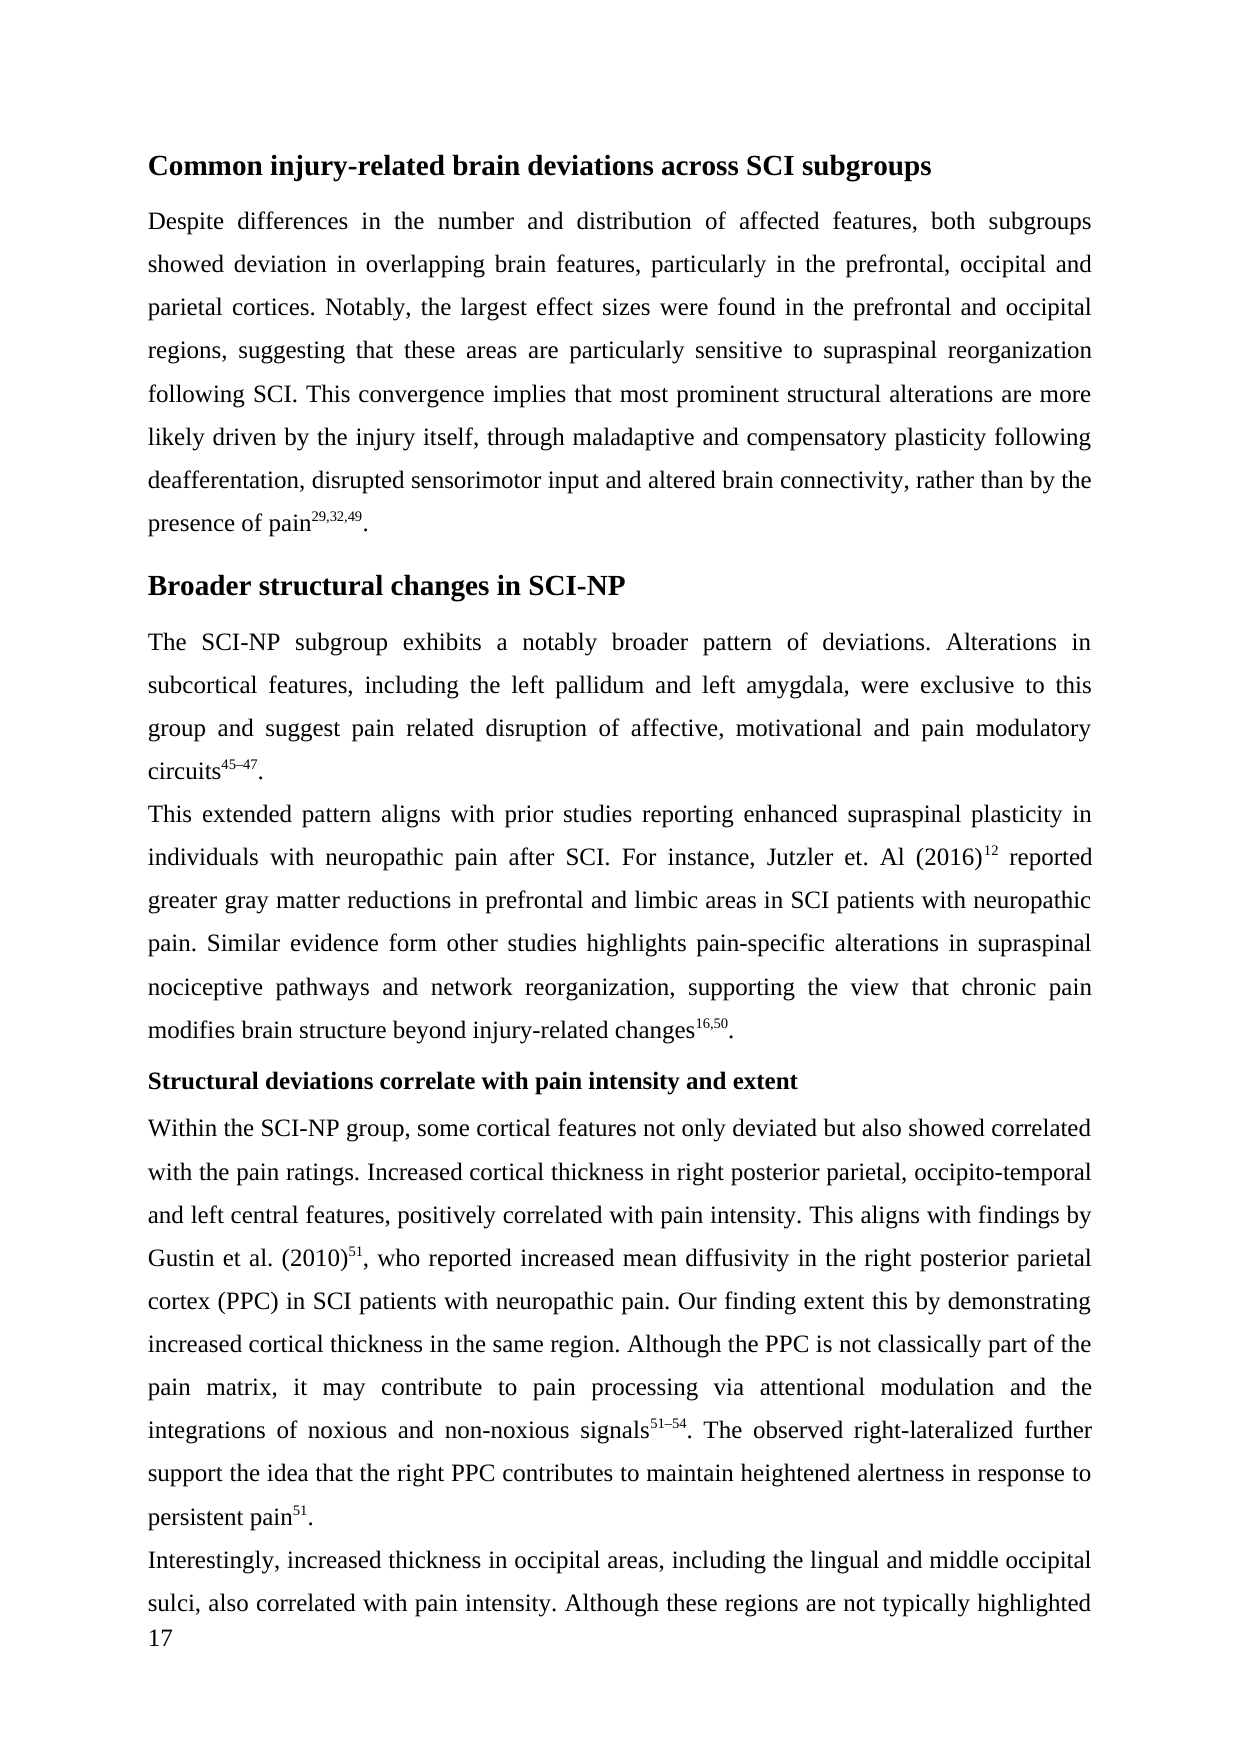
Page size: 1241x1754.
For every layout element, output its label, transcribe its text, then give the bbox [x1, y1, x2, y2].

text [148, 1545, 1093, 1617]
text This extended pattern aligns with prior studies reporting enhanced supraspinal plasticity in individuals with neuropathic pain after SCI. For instance, Jutzler et. Al (2016)12 reported greater gray matter reductions in prefrontal and limbic areas in SCI patients with neuropathic pain. Similar evidence form other studies highlights pain-specific alterations in supraspinal nociceptive pathways and network reorganization, supporting the view that chronic pain modifies brain structure beyond injury-related changes16,50. [148, 799, 1093, 1043]
subtitle Broader structural changes in SCI-NP [148, 568, 1093, 601]
text The SCI-NP subgroup exhibits a notably broader pattern of deviations. Alterations in subcortical features, including the left pallidum and left amygdala, were exclusive to this group and suggest pain related disruption of affective, motivational and pain modulatory circuits45–47. [148, 627, 1093, 785]
subtitle Structural deviations correlate with pain intensity and extent [148, 1066, 1093, 1095]
text Within the SCI-NP group, some cortical features not only deviated but also showed correlated with the pain ratings. Increased cortical thickness in right posterior parietal, occipito-temporal and left central features, positively correlated with pain intensity. This aligns with findings by Gustin et al. (2010)51, who reported increased mean diffusivity in the right posterior parietal cortex (PPC) in SCI patients with neuropathic pain. Our finding extent this by demonstrating increased cortical thickness in the same region. Although the PPC is not classically part of the pain matrix, it may contribute to pain processing via attentional modulation and the integrations of noxious and non-noxious signals51–54. The observed right-lateralized further support the idea that the right PPC contributes to maintain heightened alertness in response to persistent pain51. [148, 1113, 1093, 1530]
subtitle Common injury-related brain deviations across SCI subgroups [148, 148, 1093, 181]
text Despite differences in the number and distribution of affected features, both subgroups showed deviation in overlapping brain features, particularly in the prefrontal, occipital and parietal cortices. Notably, the largest effect sizes were found in the prefrontal and occipital regions, suggesting that these areas are particularly sensitive to supraspinal reorganization following SCI. This convergence implies that most prominent structural alterations are more likely driven by the injury itself, through maladaptive and compensatory plasticity following deafferentation, disrupted sensorimotor input and altered brain connectivity, rather than by the presence of pain29,32,49. [148, 206, 1093, 537]
